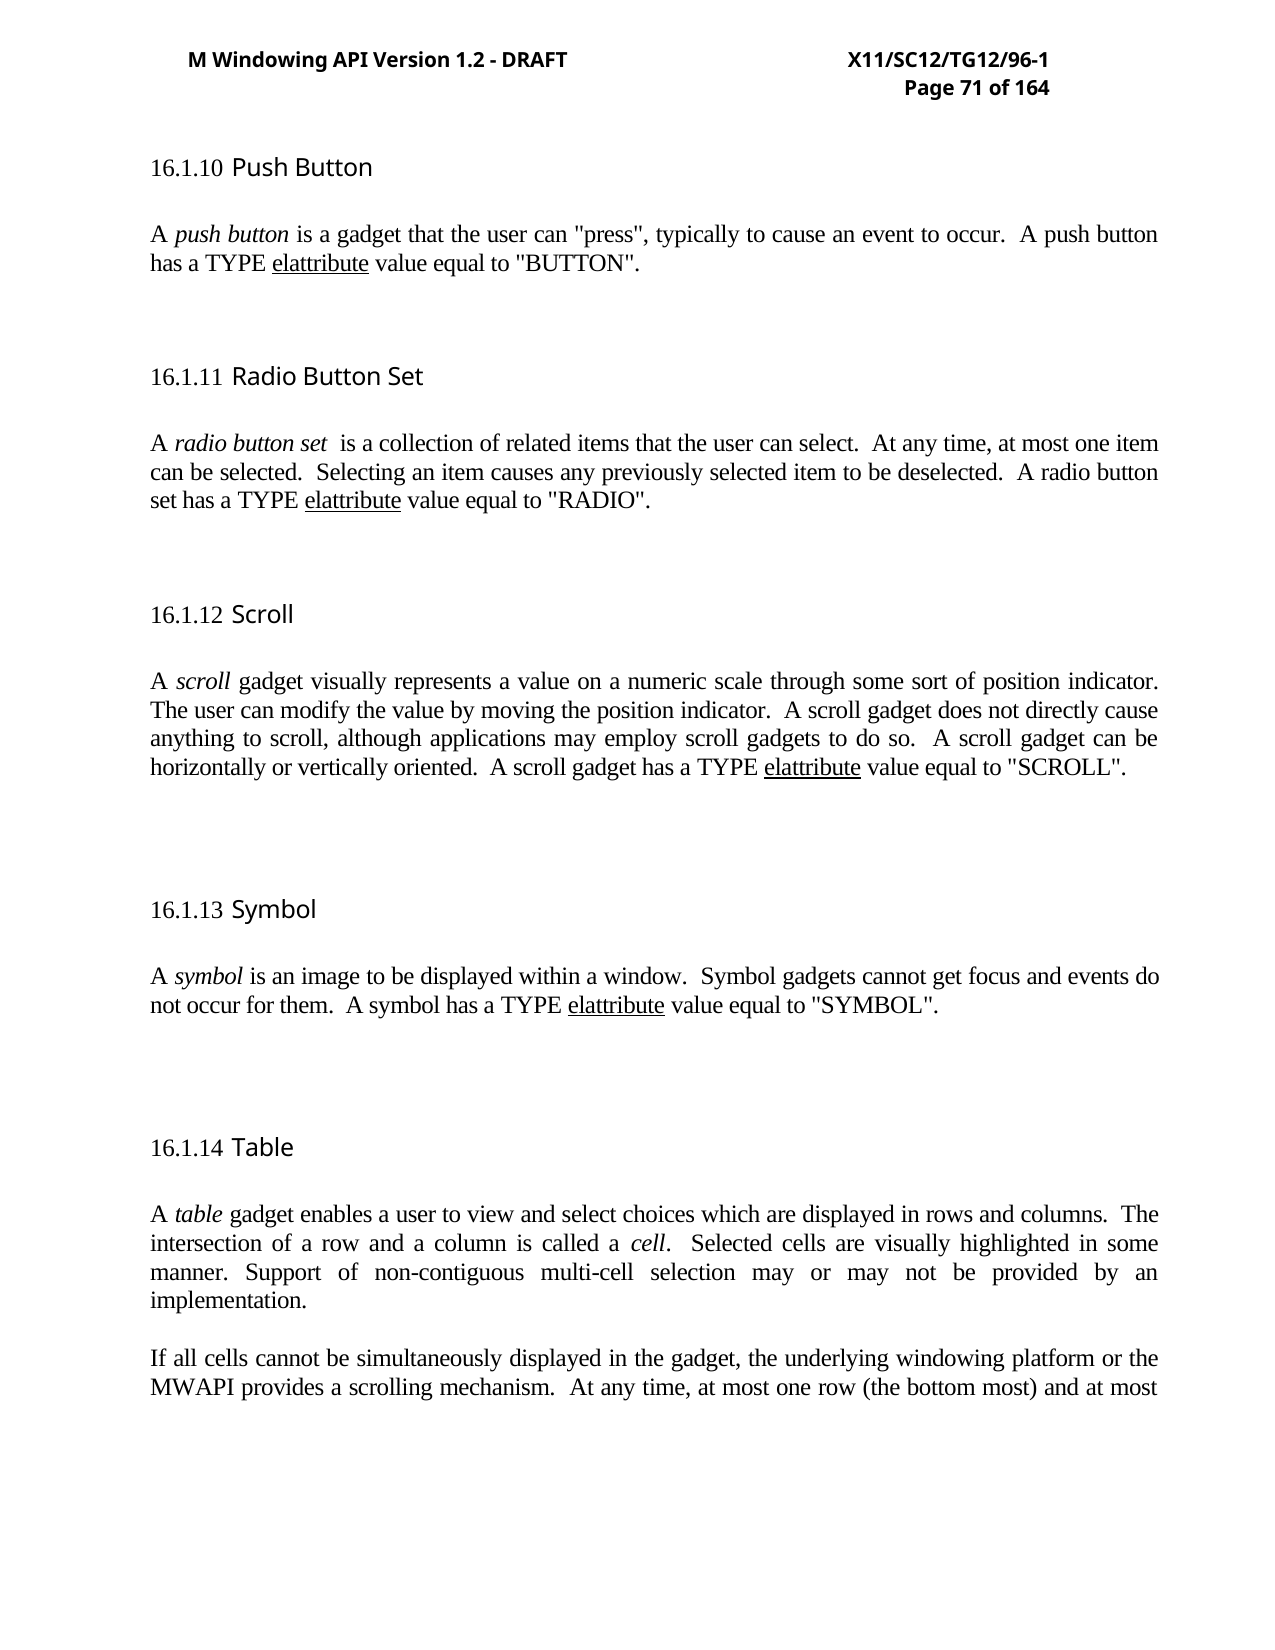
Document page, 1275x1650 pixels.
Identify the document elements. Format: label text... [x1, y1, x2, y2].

text A table gadget enables a user to view and select choices which are displayed in rows and columns. The intersection of a row and a column is called a cell. Selected cells are visually highlighted in some manner. Support of non-contiguous multi-cell selection may or may not be provided by an implementation. [150, 1199, 1160, 1314]
text A scroll gadget visually represents a value on a numeric scale through some sort of position indicator. The user can modify the value by moving the position indicator. A scroll gadget does not directly cause anything to scroll, although applications may employ scroll gadgets to do so. A scroll gadget can be horizontally or vertically oriented. A scroll gadget has a TYPE elattribute value equal to "SCROLL". [150, 666, 1160, 781]
list Scroll [150, 597, 1160, 631]
text A push button is a gadget that the user can "press", typically to cause an event to occur. A push button has a TYPE elattribute value equal to "BUTTON". [150, 219, 1160, 277]
list Radio Button Set [150, 359, 1160, 393]
text A radio button set is a collection of related items that the user can select. At any time, at most one item can be selected. Selecting an item causes any previously selected item to be deselected. A radio button set has a TYPE elattribute value equal to "RADIO". [150, 428, 1160, 514]
list Symbol [150, 892, 1160, 926]
list Push Button [150, 150, 1160, 184]
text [150, 1343, 1160, 1400]
text A symbol is an image to be displayed within a window. Symbol gadgets cannot get focus and events do not occur for them. A symbol has a TYPE elattribute value equal to "SYMBOL". [150, 961, 1160, 1019]
list Table [150, 1130, 1160, 1164]
